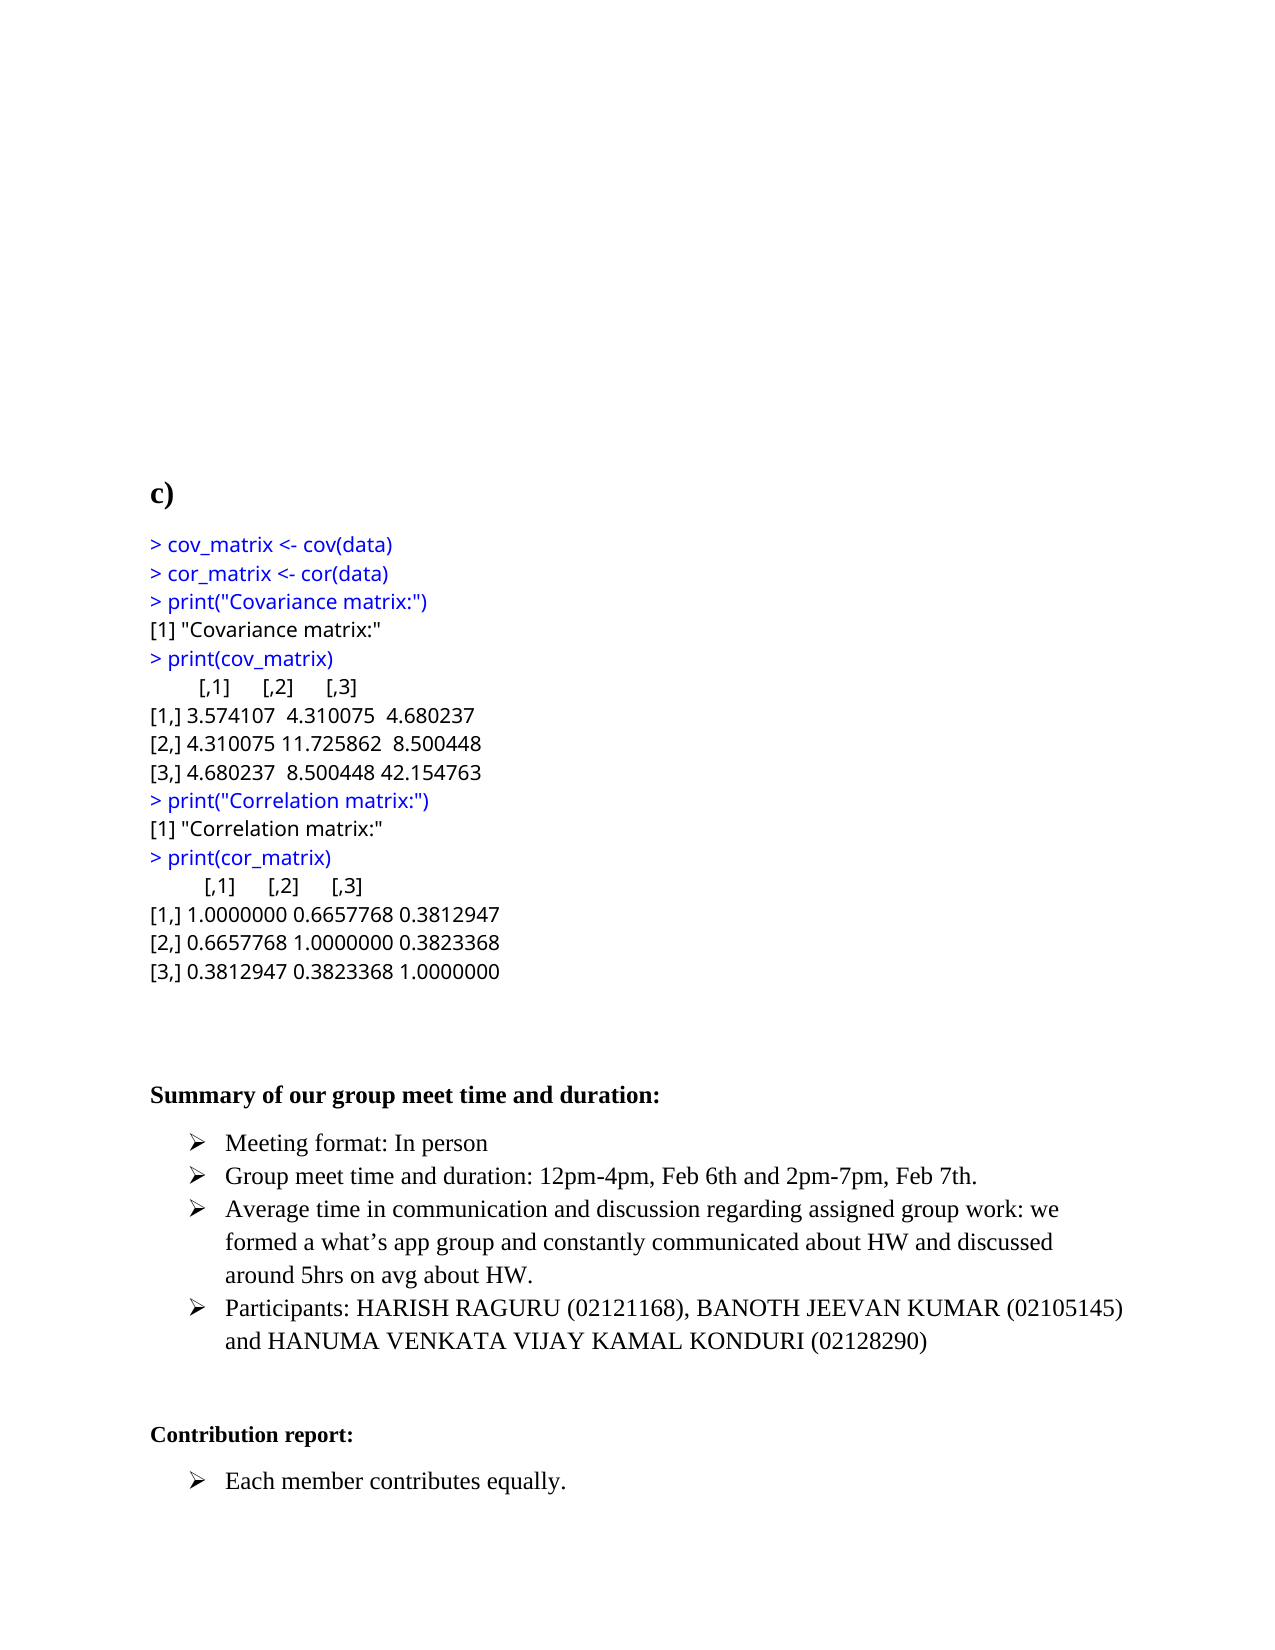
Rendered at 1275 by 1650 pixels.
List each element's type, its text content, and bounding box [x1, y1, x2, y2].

text [2,] 4.310075 11.725862 8.500448 [150, 729, 1125, 758]
text > cov_matrix <- cov(data) [150, 530, 1125, 559]
text [1] "Covariance matrix:" [150, 616, 1125, 644]
text Contribution report: [150, 1421, 1125, 1448]
text [1] "Correlation matrix:" [150, 814, 1125, 843]
list Meeting format: In person [187, 1128, 1125, 1157]
list Average time in communication and discussion regarding assigned group work: we formed a what’s app group and constantly communicated about HW and discussed around 5hrs on avg about HW. [187, 1194, 1125, 1289]
text > cor_matrix <- cor(data) [150, 559, 1125, 587]
text [2,] 0.6657768 1.0000000 0.3823368 [150, 928, 1125, 957]
list Participants: HARISH RAGURU (02121168), BANOTH JEEVAN KUMAR (02105145) and HANUMA VENKATA VIJAY KAMAL KONDURI (02128290) [187, 1293, 1125, 1355]
list Each member contributes equally. [187, 1466, 1125, 1495]
text Summary of our group meet time and duration: [150, 1081, 1125, 1109]
text [3,] 0.3812947 0.3823368 1.0000000 [150, 957, 1125, 985]
text > print(cor_matrix) [150, 843, 1125, 871]
text c) [150, 475, 1125, 511]
text > print("Covariance matrix:") [150, 587, 1125, 616]
text [3,] 4.680237 8.500448 42.154763 [150, 758, 1125, 786]
text [1,] 1.0000000 0.6657768 0.3812947 [150, 900, 1125, 928]
text > print("Correlation matrix:") [150, 786, 1125, 814]
list Group meet time and duration: 12pm-4pm, Feb 6th and 2pm-7pm, Feb 7th. [187, 1161, 1125, 1190]
text [,1] [,2] [,3] [150, 672, 1125, 701]
text > print(cov_matrix) [150, 644, 1125, 672]
text [,1] [,2] [,3] [150, 871, 1125, 900]
text [1,] 3.574107 4.310075 4.680237 [150, 701, 1125, 729]
